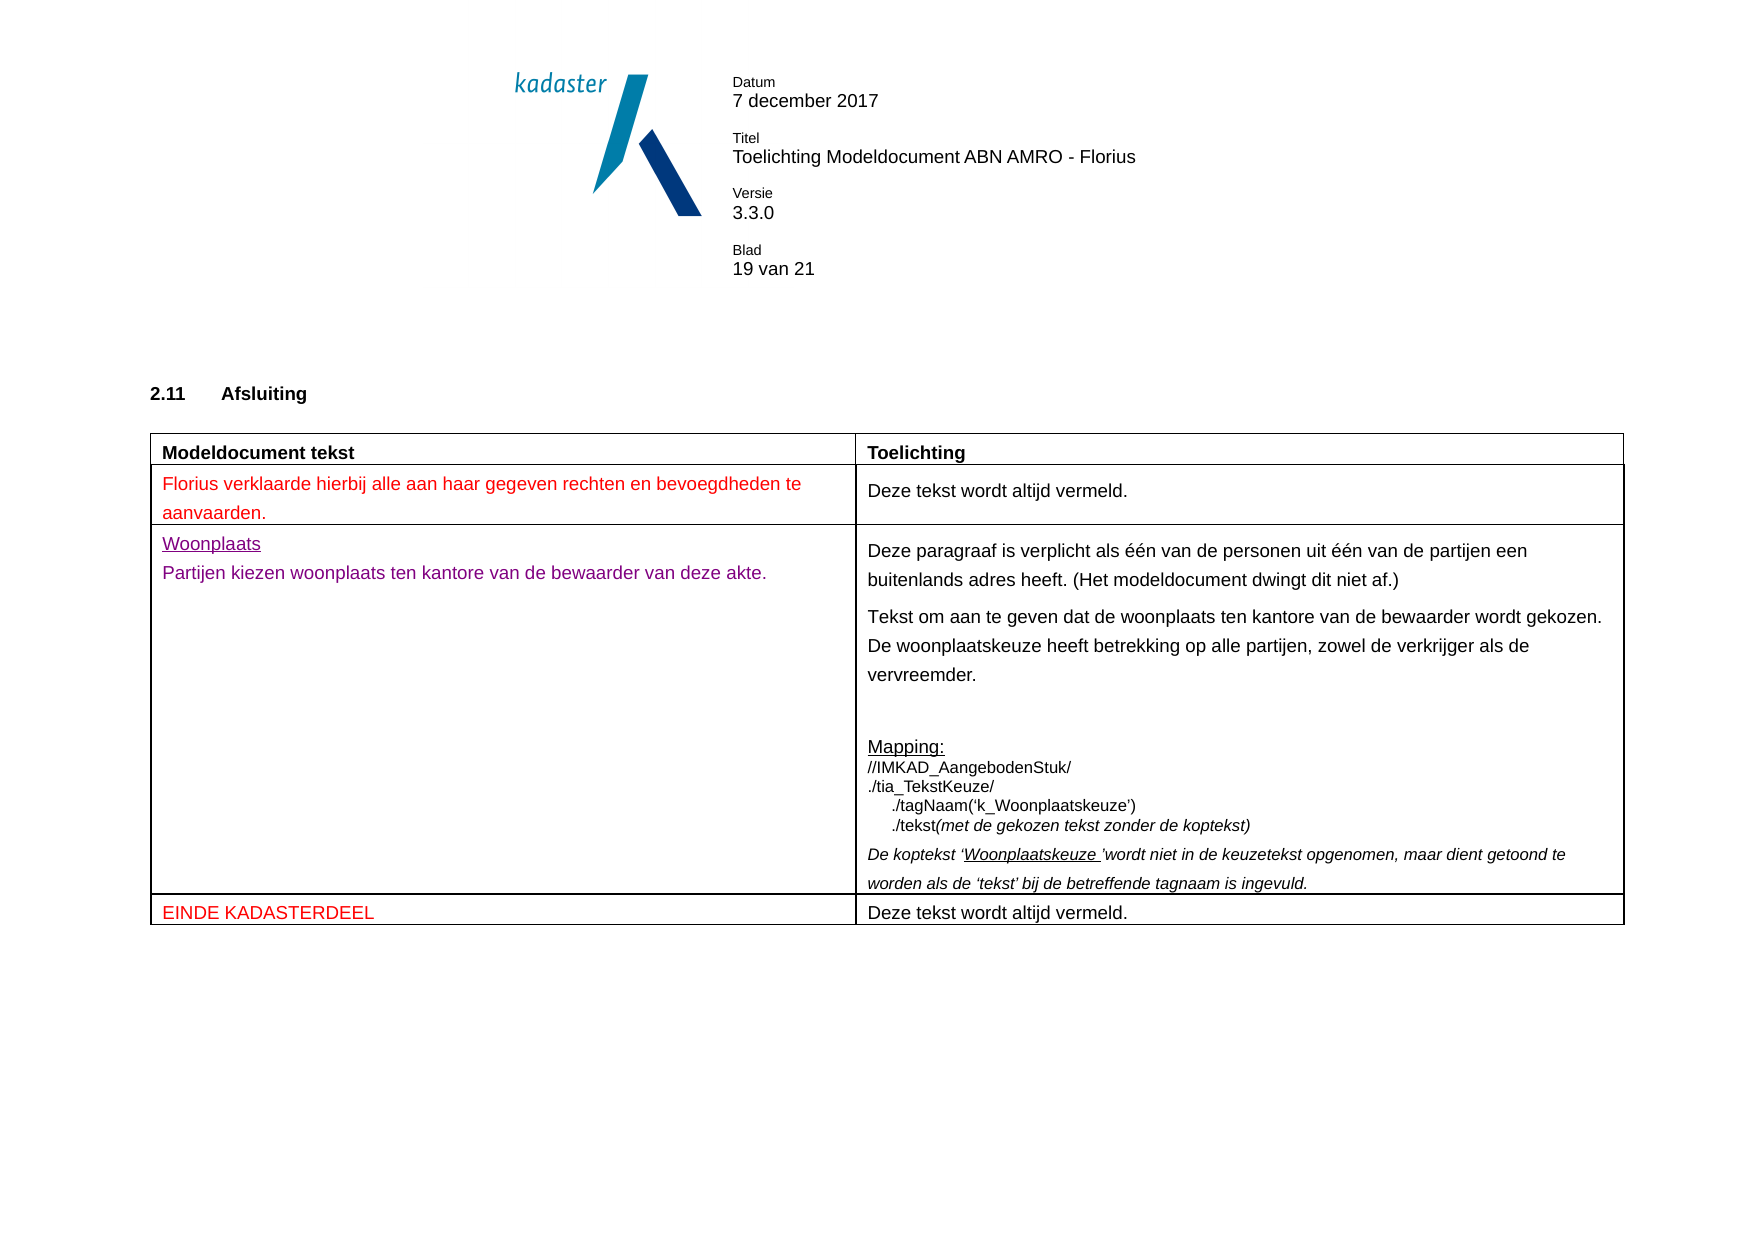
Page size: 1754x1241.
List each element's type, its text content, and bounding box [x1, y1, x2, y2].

table_header Modeldocument tekst [151, 434, 855, 463]
picture [422, 0, 795, 288]
table_cell Woonplaats Partijen kiezen woonplaats ten kantore van de bewaarder van deze akte. [152, 525, 855, 893]
table_header Toelichting [856, 434, 1623, 463]
table_cell Deze paragraaf is verplicht als één van de personen uit één van de partijen een buitenlands adres heeft. (Het modeldocument dwingt dit niet af.) Tekst om aan te geven dat de woonplaats ten kantore van de bewaarder wordt gekozen. De woonplaatskeuze heeft betrekking op alle partijen, zowel de verkrijger als de vervreemder. Mapping: //IMKAD_AangebodenStuk/ ./tia_TekstKeuze/ ./tagNaam(‘k_Woonplaatskeuze’) ./tekst(met de gekozen tekst zonder de koptekst) De koptekst ‘Woonplaatskeuze ’wordt niet in de keuzetekst opgenomen, maar dient getoond te worden als de ‘tekst’ bij de betreffende tagnaam is ingevuld. [857, 525, 1623, 893]
subtitle Afsluiting [150, 375, 1604, 404]
table_cell EINDE KADASTERDEEL [152, 895, 855, 924]
table_cell Deze tekst wordt altijd vermeld. [857, 895, 1623, 924]
table_header Deze tekst wordt altijd vermeld. [857, 465, 1623, 523]
table_header Florius verklaarde hierbij alle aan haar gegeven rechten en bevoegdheden te aanvaarden. [152, 465, 855, 523]
